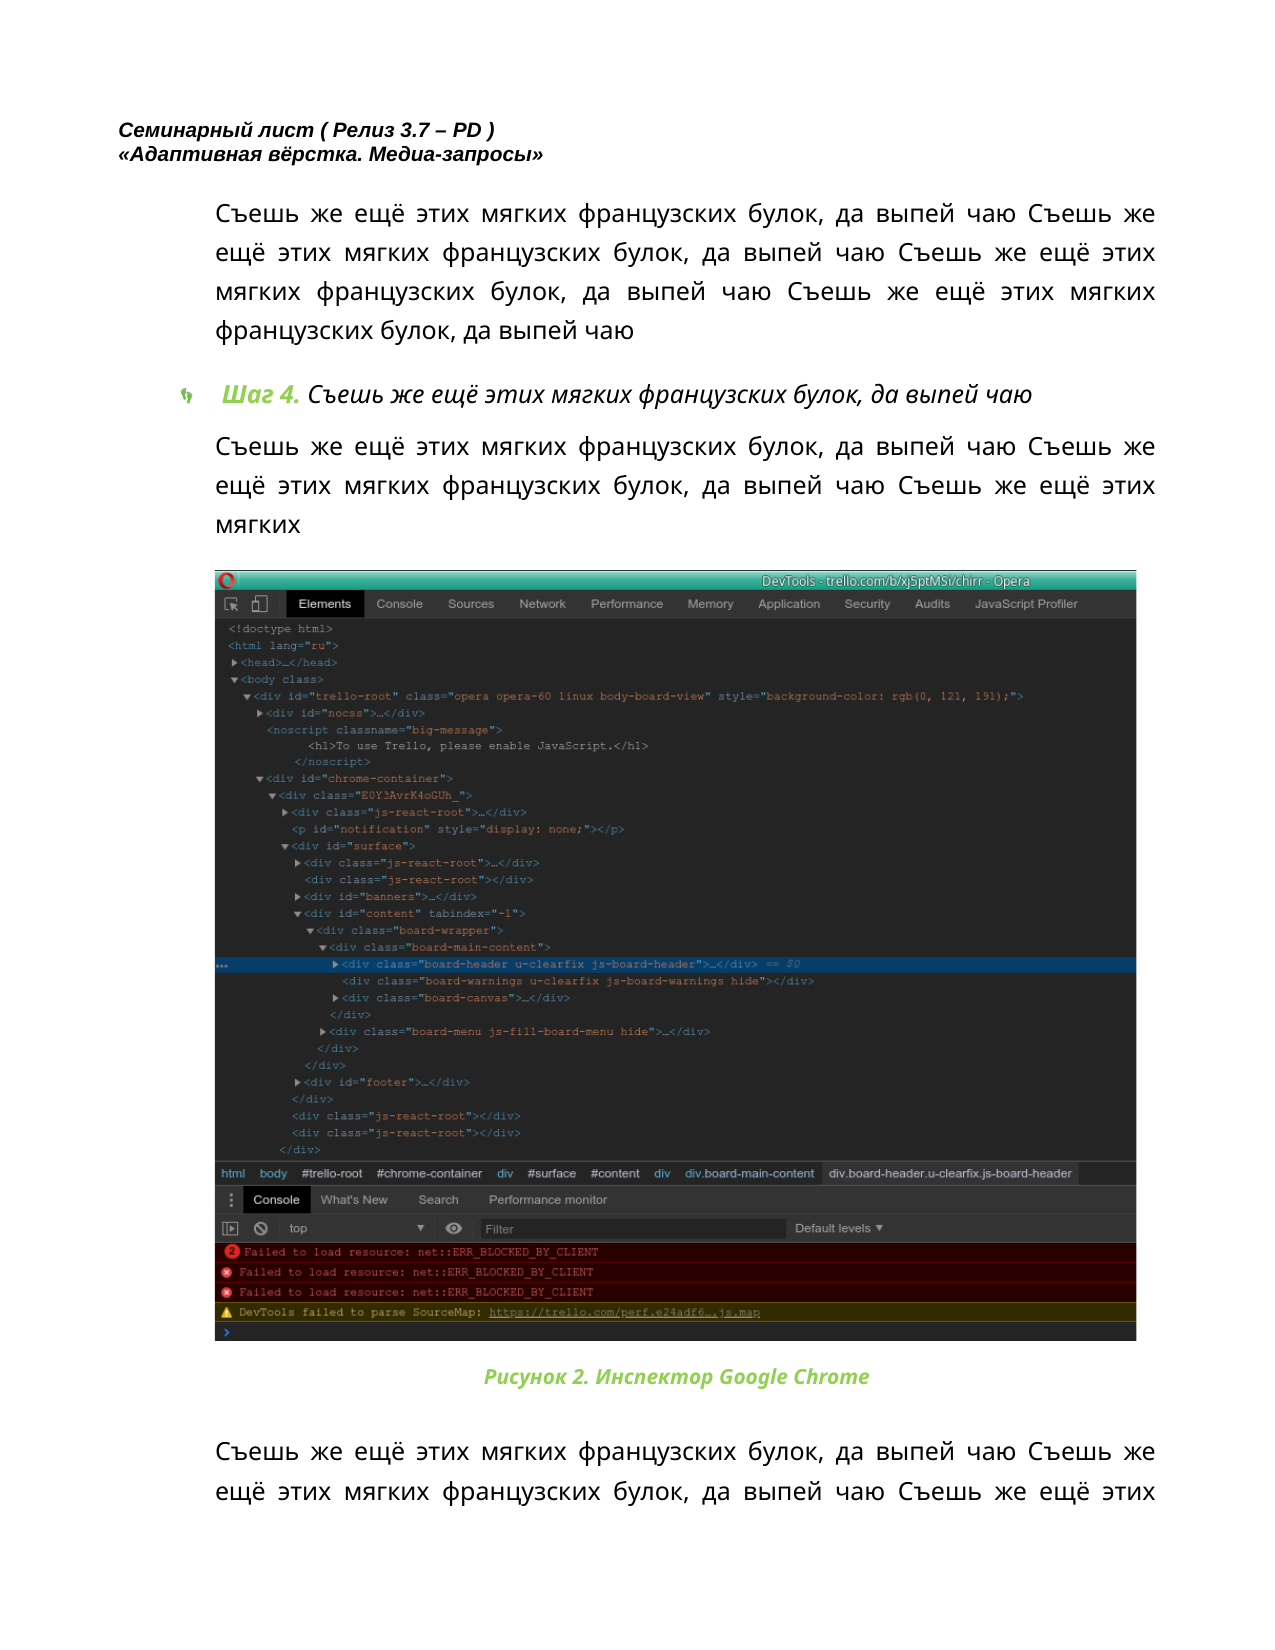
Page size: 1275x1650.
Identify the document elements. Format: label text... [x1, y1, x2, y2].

list Шаг 4. Съешь же ещё этих мягких французских булок, да выпей чаю [177, 377, 1157, 411]
picture [214, 570, 1137, 1341]
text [215, 1434, 1157, 1507]
text Съешь же ещё этих мягких французских булок, да выпей чаю Съешь же ещё этих мягких французских булок, да выпей чаю Съешь же ещё этих мягких [215, 428, 1157, 541]
picture [178, 387, 195, 404]
